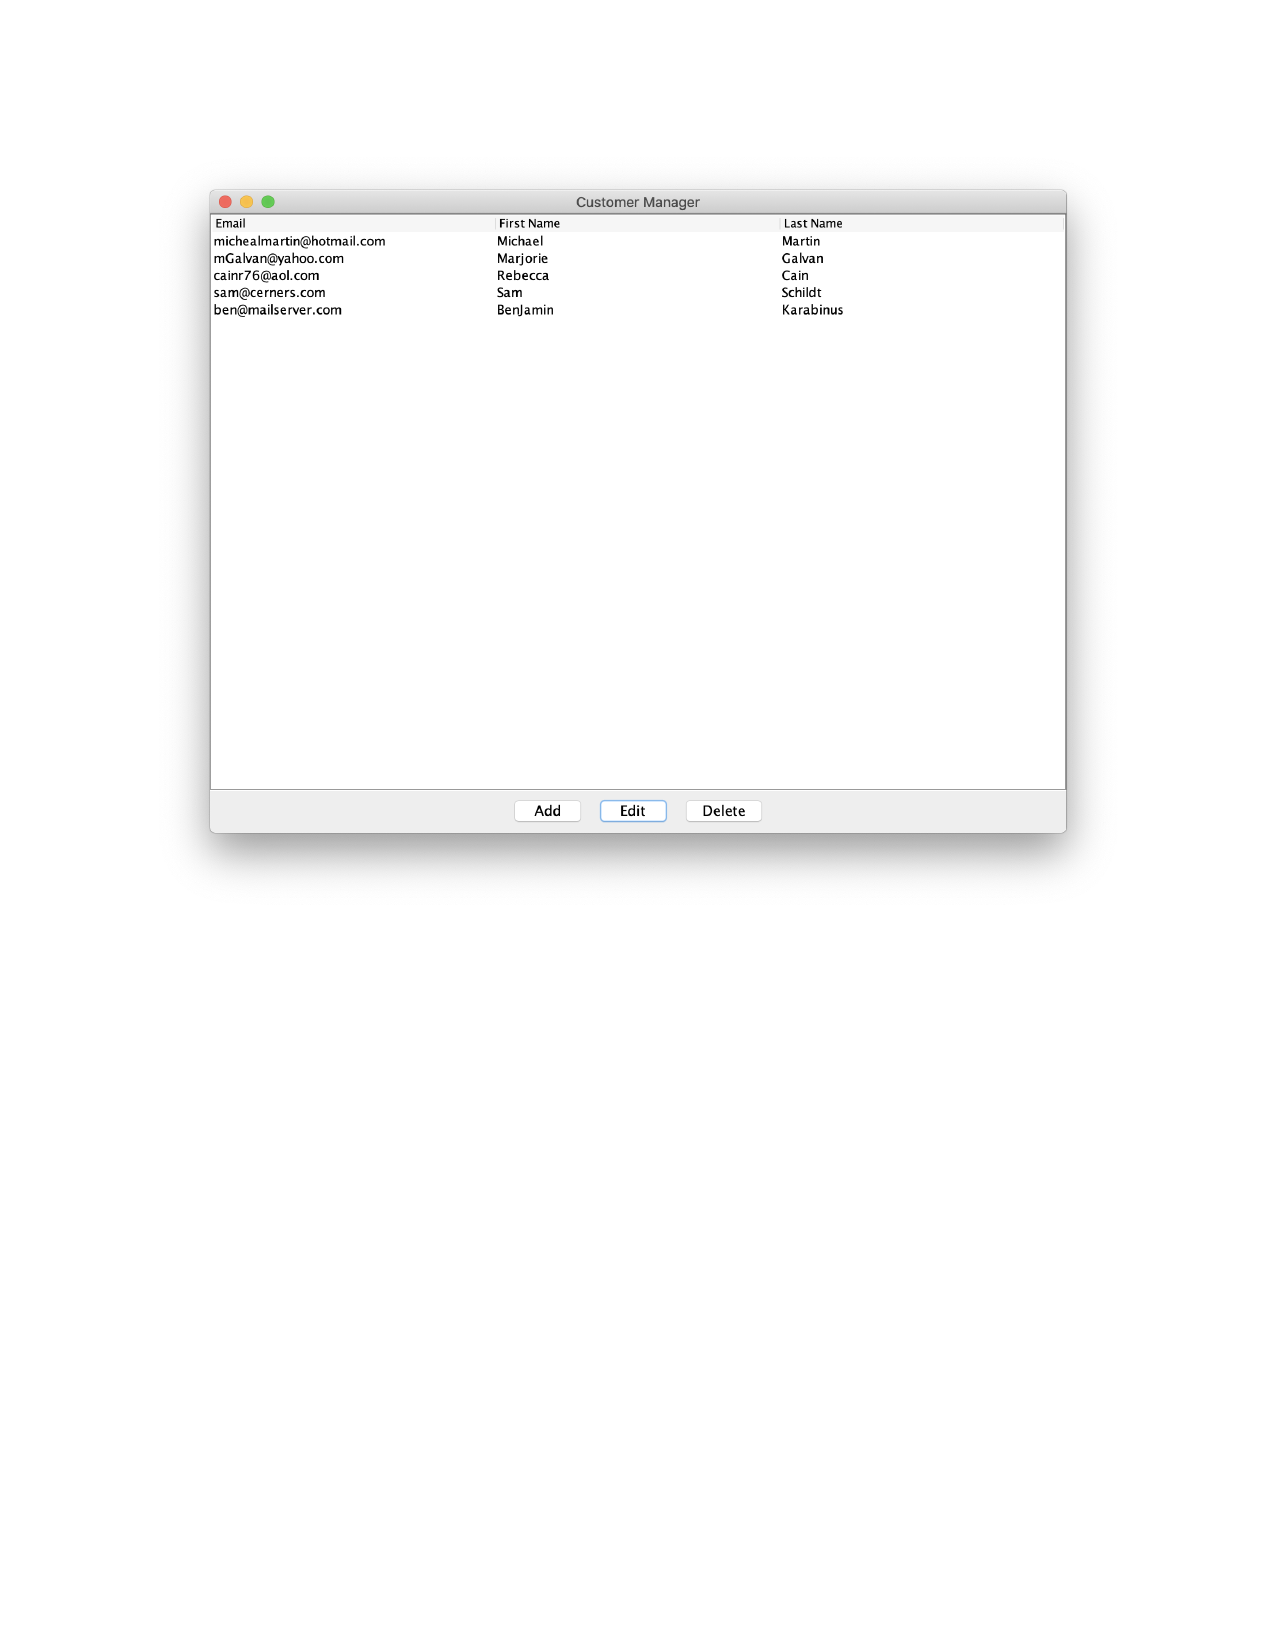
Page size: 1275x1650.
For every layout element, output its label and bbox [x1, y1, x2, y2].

picture [150, 150, 1125, 912]
